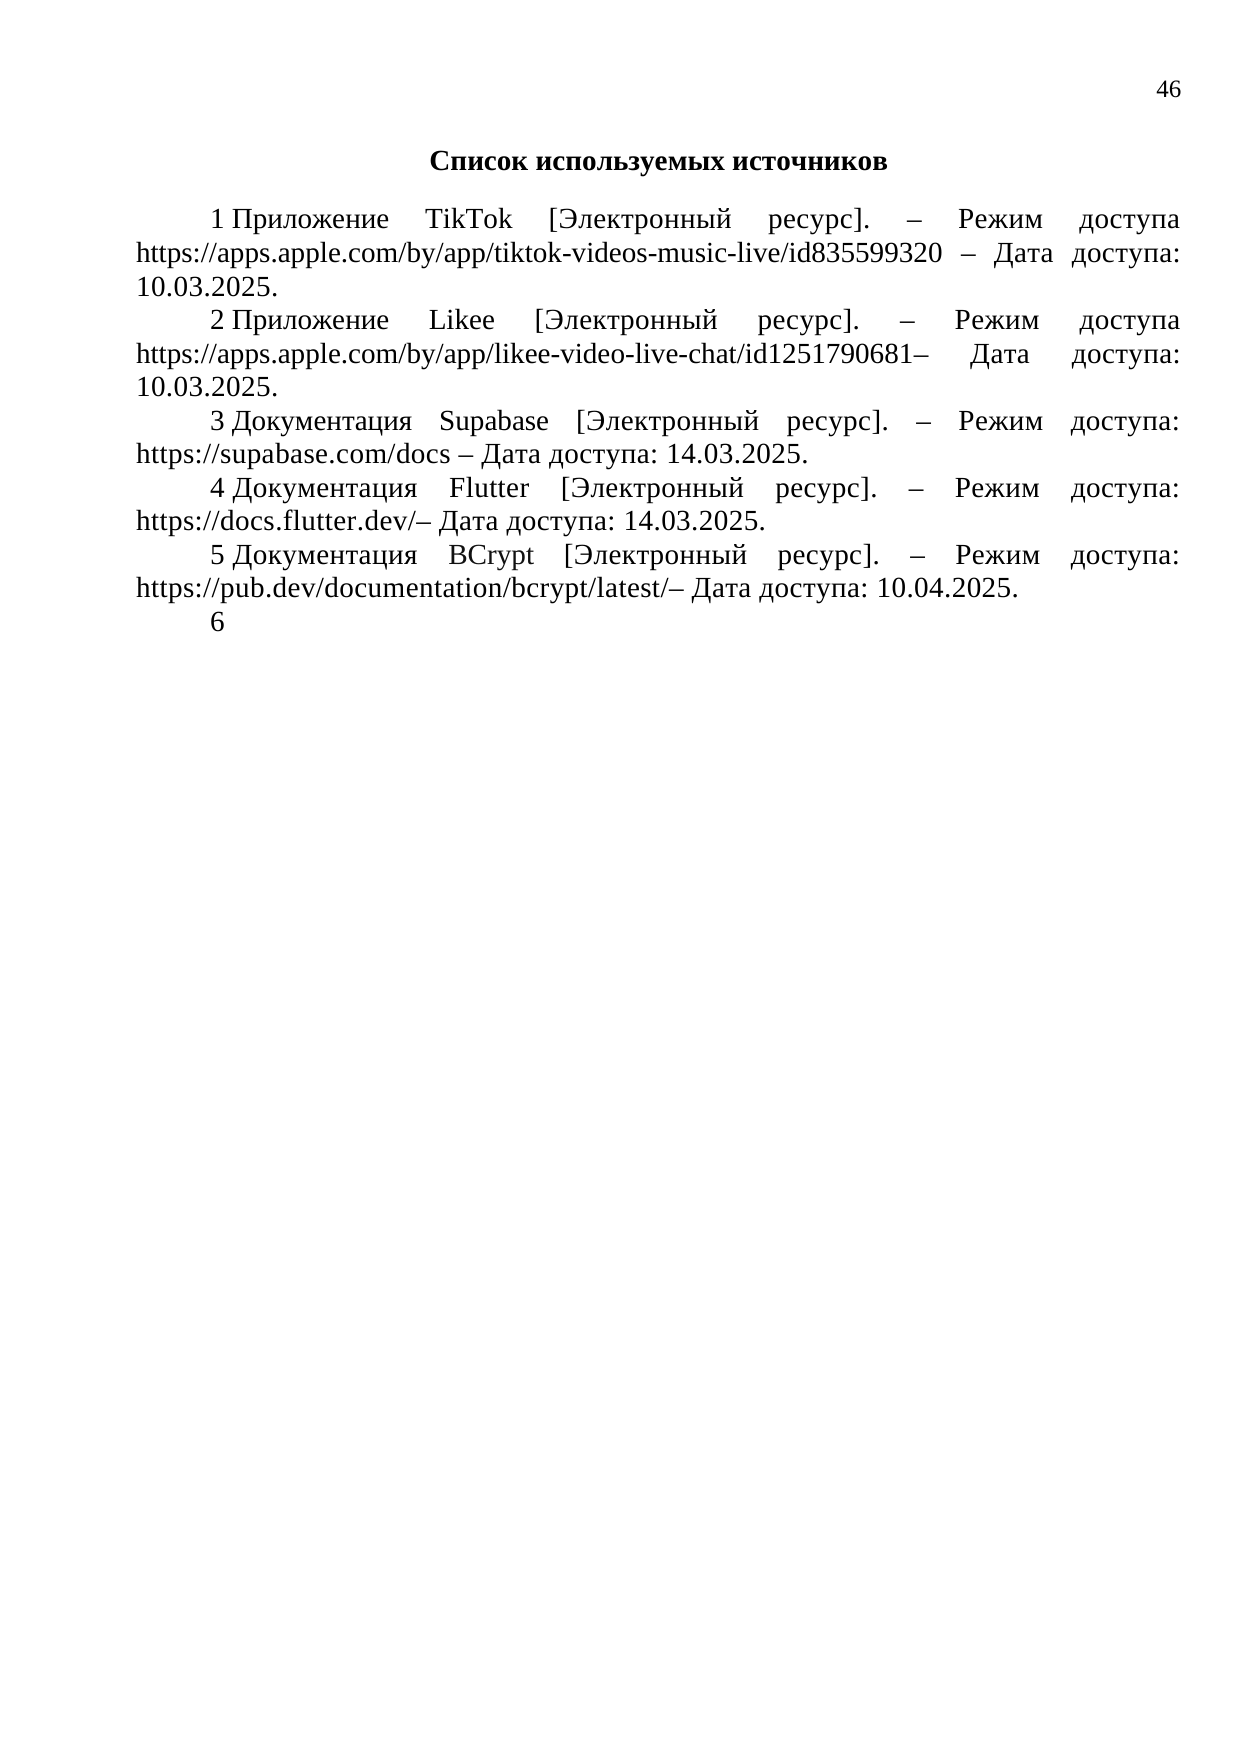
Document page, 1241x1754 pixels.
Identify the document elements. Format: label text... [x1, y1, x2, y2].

list Документация BCrypt [Электронный ресурс]. – Режим доступа: https://pub.dev/documentation/bcrypt/latest/– Дата доступа: 10.04.2025. [136, 537, 1181, 604]
subtitle Список используемых источников [136, 143, 1181, 177]
list Документация Supabase [Электронный ресурс]. – Режим доступа: https://supabase.com/docs – Дата доступа: 14.03.2025. [136, 403, 1181, 470]
list Приложение Likee [Электронный ресурс]. – Режим доступа https://apps.apple.com/by/app/likee-video-live-chat/id1251790681– Дата доступа: 10.03.2025. [136, 302, 1181, 403]
list Приложение TikTok [Электронный ресурс]. – Режим доступа https://apps.apple.com/by/app/tiktok-videos-music-live/id835599320 – Дата доступа: 10.03.2025. [136, 202, 1181, 302]
list Документация Flutter [Электронный ресурс]. – Режим доступа: https://docs.flutter.dev/– Дата доступа: 14.03.2025. [136, 470, 1181, 537]
